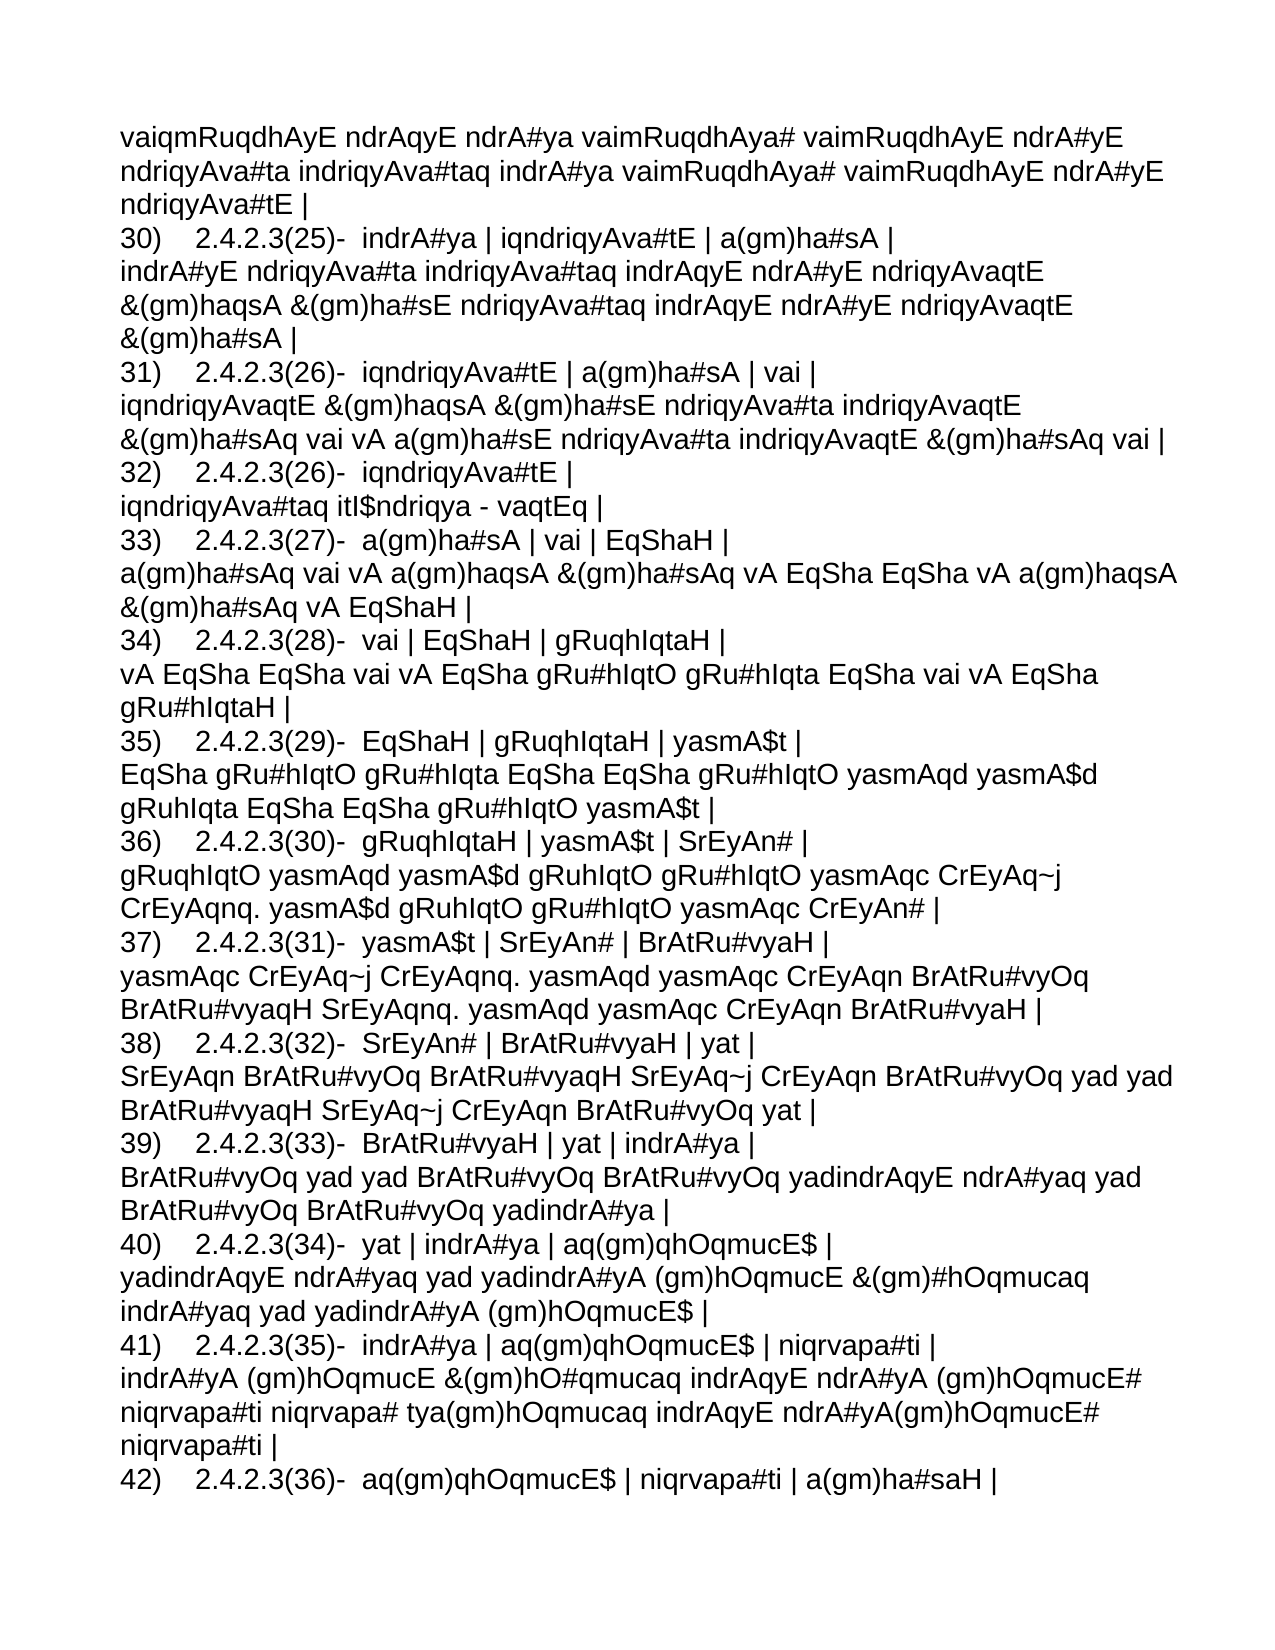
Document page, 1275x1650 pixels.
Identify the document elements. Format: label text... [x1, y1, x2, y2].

text a(gm)ha#sAq vai vA a(gm)haqsA &(gm)ha#sAq vA EqSha EqSha vA a(gm)haqsA &(gm)ha#sAq vA EqShaH | [120, 556, 1200, 623]
text 32) 2.4.2.3(26)- iqndriqyAva#tE | [120, 455, 1200, 489]
text 41) 2.4.2.3(35)- indrA#ya | aq(gm)qhOqmucE$ | niqrvapa#ti | [120, 1327, 1200, 1361]
text 30) 2.4.2.3(25)- indrA#ya | iqndriqyAva#tE | a(gm)ha#sA | [120, 221, 1200, 254]
text yadindrAqyE ndrA#yaq yad yadindrA#yA (gm)hOqmucE &(gm)#hOqmucaq indrA#yaq yad yadindrA#yA (gm)hOqmucE$ | [120, 1260, 1200, 1327]
text iqndriqyAva#taq itI$ndriqya - vaqtEq | [120, 489, 1200, 522]
text vaiqmRuqdhAyE ndrAqyE ndrA#ya vaimRuqdhAya# vaimRuqdhAyE ndrA#yE ndriqyAva#ta indriqyAva#taq indrA#ya vaimRuqdhAya# vaimRuqdhAyE ndrA#yE ndriqyAva#tE | [120, 120, 1200, 221]
text 42) 2.4.2.3(36)- aq(gm)qhOqmucE$ | niqrvapa#ti | a(gm)ha#saH | [120, 1462, 1200, 1495]
text 31) 2.4.2.3(26)- iqndriqyAva#tE | a(gm)ha#sA | vai | [120, 355, 1200, 388]
text 34) 2.4.2.3(28)- vai | EqShaH | gRuqhIqtaH | [120, 623, 1200, 657]
text 36) 2.4.2.3(30)- gRuqhIqtaH | yasmA$t | SrEyAn# | [120, 824, 1200, 858]
text gRuqhIqtO yasmAqd yasmA$d gRuhIqtO gRu#hIqtO yasmAqc CrEyAq~j CrEyAqnq. yasmA$d gRuhIqtO gRu#hIqtO yasmAqc CrEyAn# | [120, 858, 1200, 925]
text 37) 2.4.2.3(31)- yasmA$t | SrEyAn# | BrAtRu#vyaH | [120, 925, 1200, 958]
text indrA#yE ndriqyAva#ta indriqyAva#taq indrAqyE ndrA#yE ndriqyAvaqtE &(gm)haqsA &(gm)ha#sE ndriqyAva#taq indrAqyE ndrA#yE ndriqyAvaqtE &(gm)ha#sA | [120, 254, 1200, 355]
text iqndriqyAvaqtE &(gm)haqsA &(gm)ha#sE ndriqyAva#ta indriqyAvaqtE &(gm)ha#sAq vai vA a(gm)ha#sE ndriqyAva#ta indriqyAvaqtE &(gm)ha#sAq vai | [120, 388, 1200, 455]
text yasmAqc CrEyAq~j CrEyAqnq. yasmAqd yasmAqc CrEyAqn BrAtRu#vyOq BrAtRu#vyaqH SrEyAqnq. yasmAqd yasmAqc CrEyAqn BrAtRu#vyaH | [120, 958, 1200, 1026]
text vA EqSha EqSha vai vA EqSha gRu#hIqtO gRu#hIqta EqSha vai vA EqSha gRu#hIqtaH | [120, 657, 1200, 724]
text indrA#yA (gm)hOqmucE &(gm)hO#qmucaq indrAqyE ndrA#yA (gm)hOqmucE# niqrvapa#ti niqrvapa# tya(gm)hOqmucaq indrAqyE ndrA#yA(gm)hOqmucE# niqrvapa#ti | [120, 1361, 1200, 1462]
text 33) 2.4.2.3(27)- a(gm)ha#sA | vai | EqShaH | [120, 522, 1200, 556]
text 40) 2.4.2.3(34)- yat | indrA#ya | aq(gm)qhOqmucE$ | [120, 1227, 1200, 1260]
text EqSha gRu#hIqtO gRu#hIqta EqSha EqSha gRu#hIqtO yasmAqd yasmA$d gRuhIqta EqSha EqSha gRu#hIqtO yasmA$t | [120, 757, 1200, 824]
text 38) 2.4.2.3(32)- SrEyAn# | BrAtRu#vyaH | yat | [120, 1026, 1200, 1059]
text BrAtRu#vyOq yad yad BrAtRu#vyOq BrAtRu#vyOq yadindrAqyE ndrA#yaq yad BrAtRu#vyOq BrAtRu#vyOq yadindrA#ya | [120, 1160, 1200, 1227]
text 35) 2.4.2.3(29)- EqShaH | gRuqhIqtaH | yasmA$t | [120, 724, 1200, 757]
text 39) 2.4.2.3(33)- BrAtRu#vyaH | yat | indrA#ya | [120, 1126, 1200, 1160]
text SrEyAqn BrAtRu#vyOq BrAtRu#vyaqH SrEyAq~j CrEyAqn BrAtRu#vyOq yad yad BrAtRu#vyaqH SrEyAq~j CrEyAqn BrAtRu#vyOq yat | [120, 1059, 1200, 1126]
